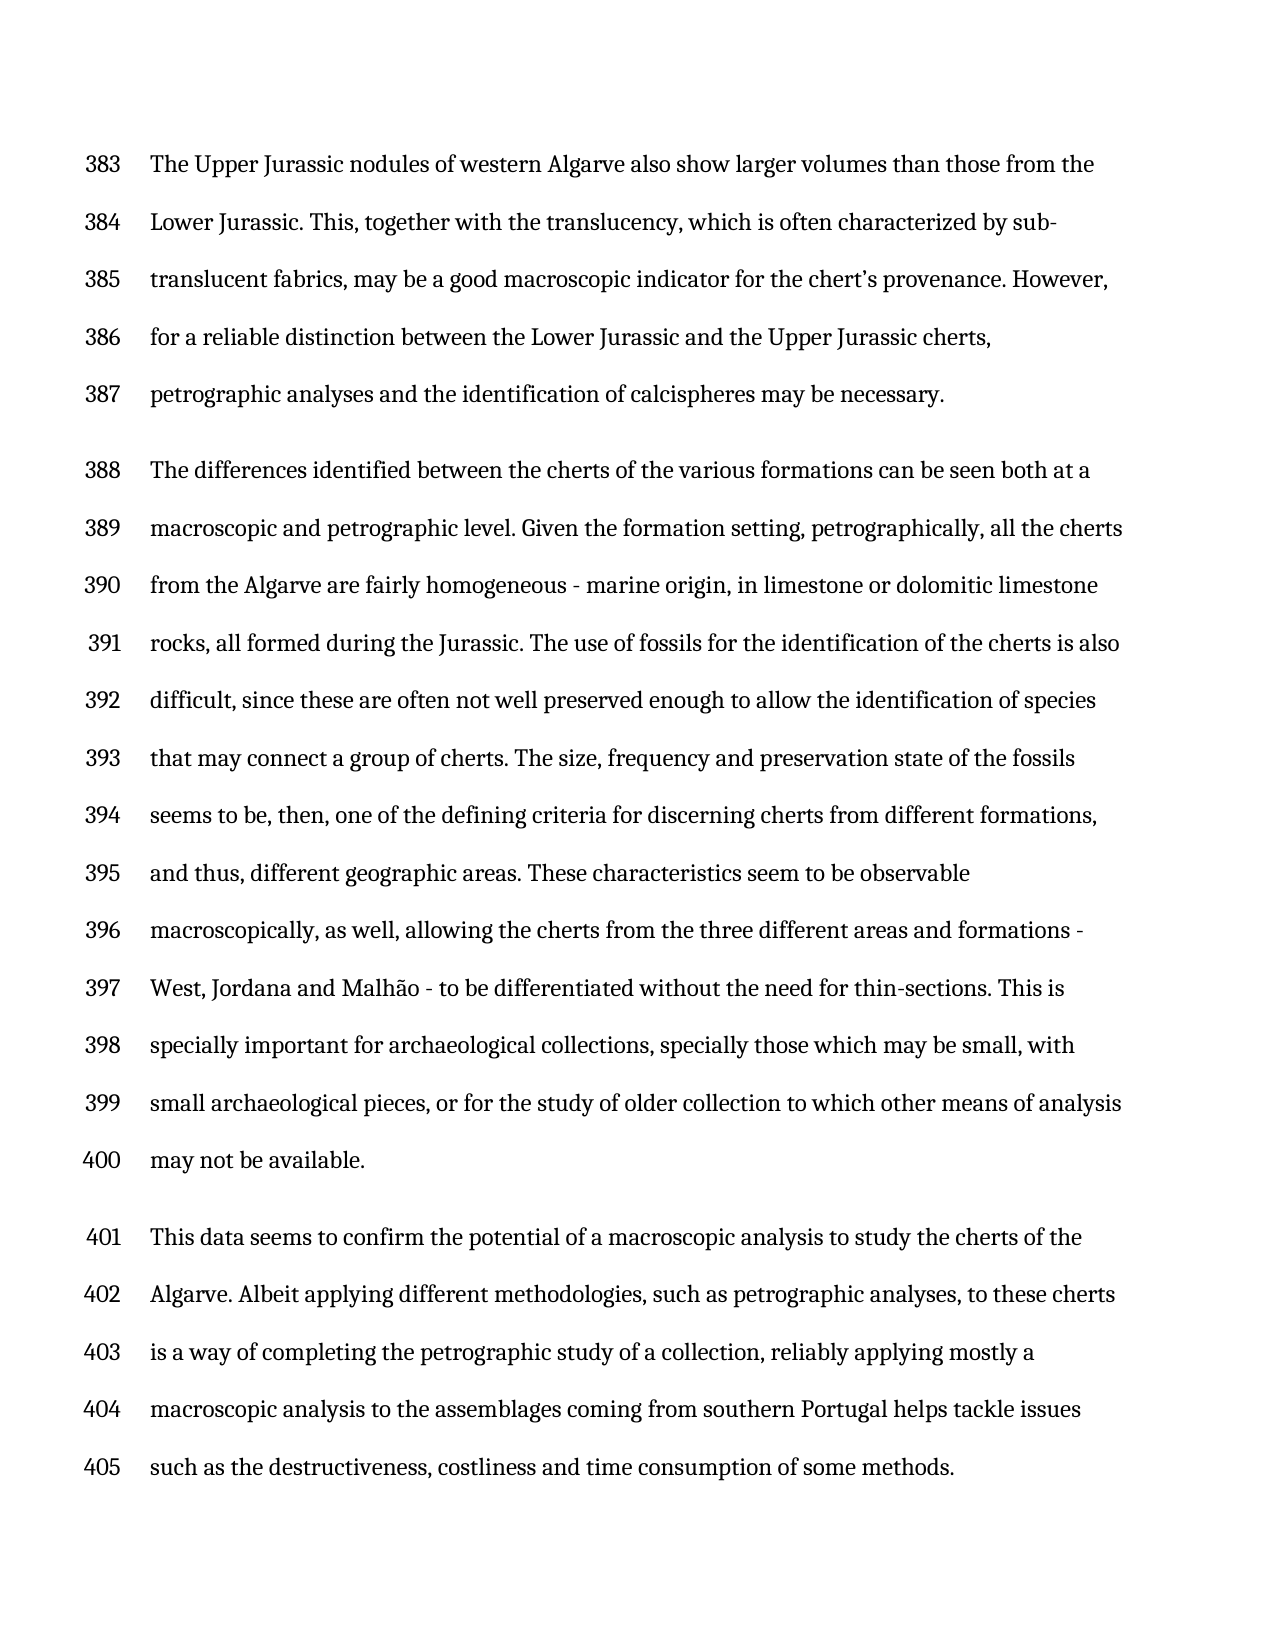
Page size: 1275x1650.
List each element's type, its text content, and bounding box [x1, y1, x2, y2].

text The differences identified between the cherts of the various formations can be seen both at a macroscopic and petrographic level. Given the formation setting, petrographically, all the cherts from the Algarve are fairly homogeneous - marine origin, in limestone or dolomitic limestone rocks, all formed during the Jurassic. The use of fossils for the identification of the cherts is also difficult, since these are often not well preserved enough to allow the identification of species that may connect a group of cherts. The size, frequency and preservation state of the fossils seems to be, then, one of the defining criteria for discerning cherts from different formations, and thus, different geographic areas. These characteristics seem to be observable macroscopically, as well, allowing the cherts from the three different areas and formations - West, Jordana and Malhão - to be differentiated without the need for thin-sections. This is specially important for archaeological collections, specially those which may be small, with small archaeological pieces, or for the study of older collection to which other means of analysis may not be available. [150, 456, 1125, 1175]
text The Upper Jurassic nodules of western Algarve also show larger volumes than those from the Lower Jurassic. This, together with the translucency, which is often characterized by sub-translucent fabrics, may be a good macroscopic indicator for the chert’s provenance. However, for a reliable distinction between the Lower Jurassic and the Upper Jurassic cherts, petrographic analyses and the identification of calcispheres may be necessary. [150, 150, 1125, 409]
text This data seems to confirm the potential of a macroscopic analysis to study the cherts of the Algarve. Albeit applying different methodologies, such as petrographic analyses, to these cherts is a way of completing the petrographic study of a collection, reliably applying mostly a macroscopic analysis to the assemblages coming from southern Portugal helps tackle issues such as the destructiveness, costliness and time consumption of some methods. [150, 1222, 1125, 1481]
